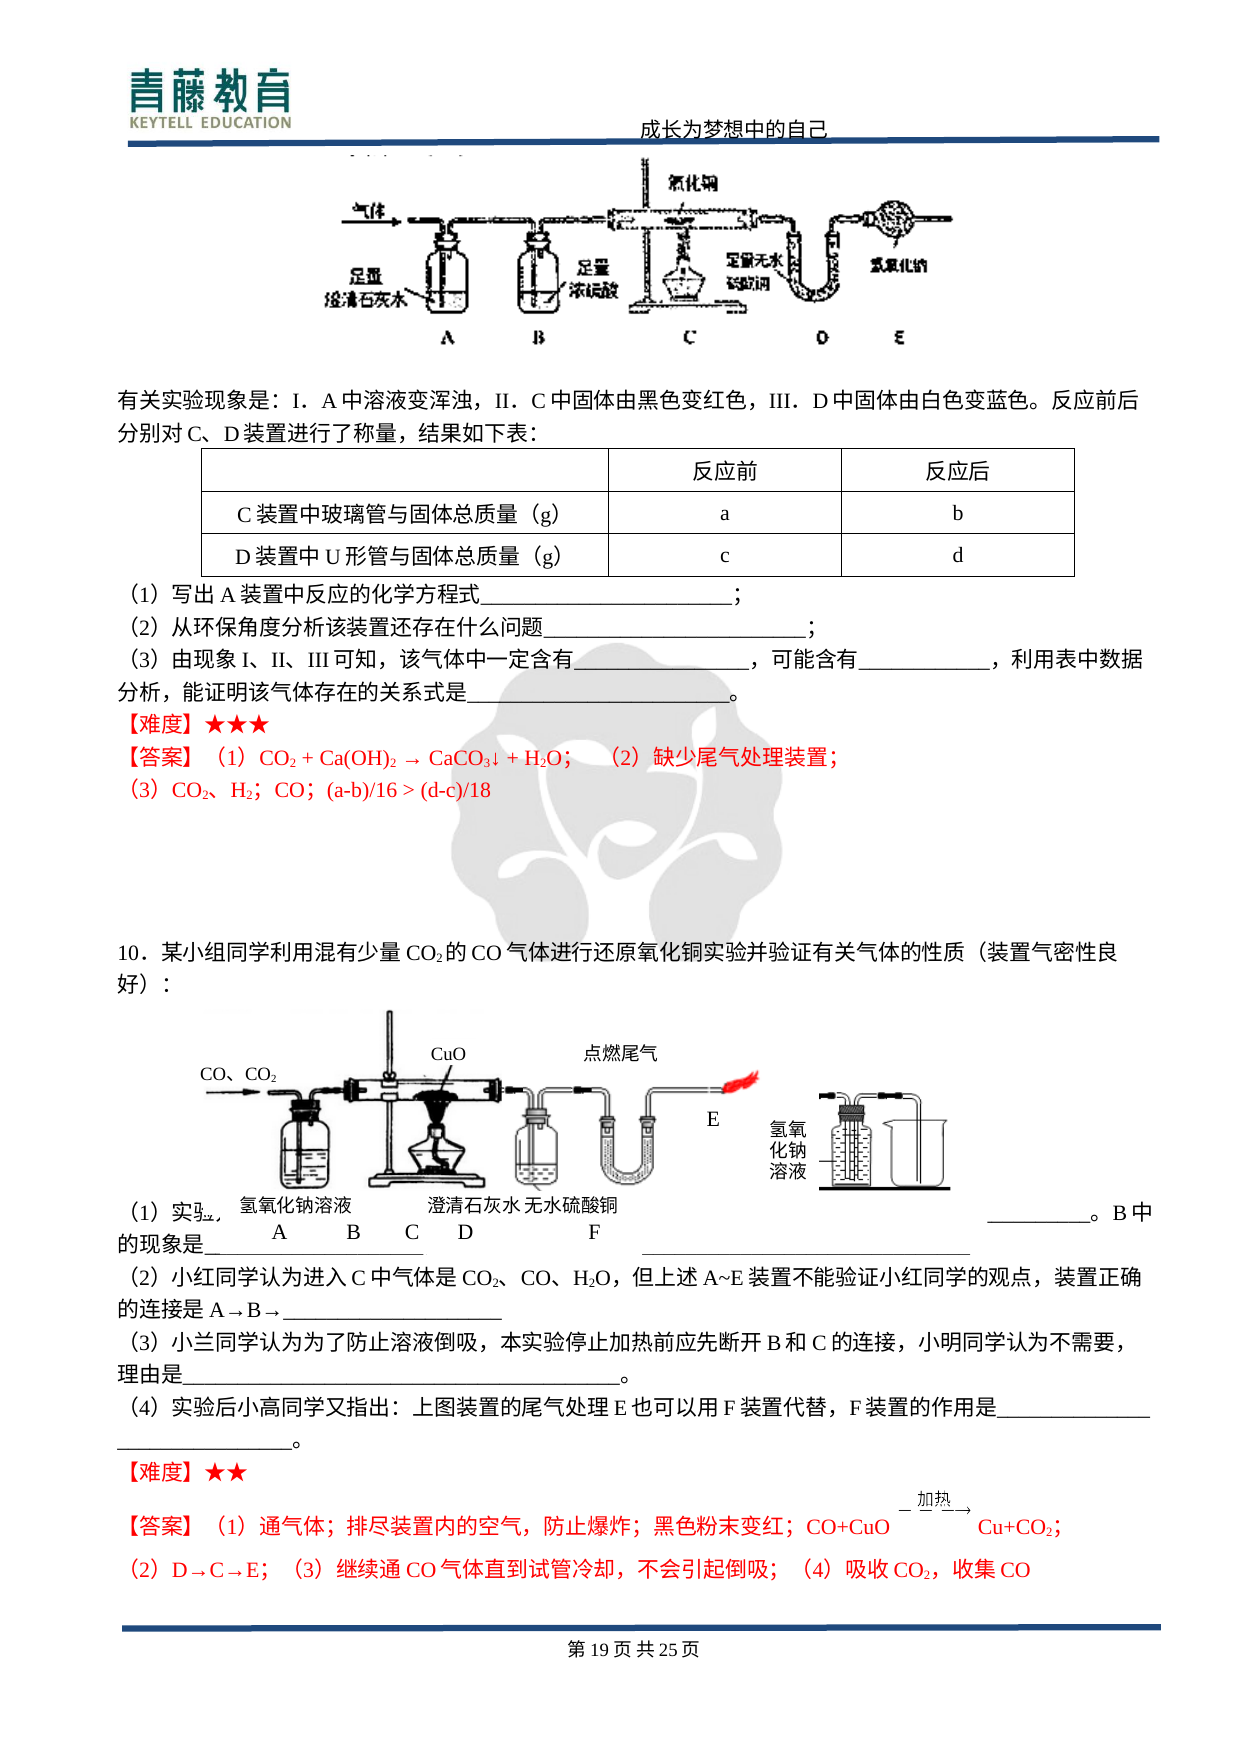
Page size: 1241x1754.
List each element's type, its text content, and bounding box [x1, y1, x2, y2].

text 10．某小组同学利用混有少量CO2的CO气体进行还原氧化铜实验并验证有关气体的性质（装置气密性良好）： [117, 934, 1159, 999]
table_cell b [842, 492, 1074, 533]
table_cell c [609, 534, 841, 576]
text （2）小红同学认为进入C中气体是CO2、CO、H2O，但上述A~E装置不能验证小红同学的观点，装置正确的连接是A→B→____________________ [117, 1259, 1159, 1324]
text （1）写出A装置中反应的化学方程式_______________________； [117, 577, 1159, 609]
text 有关实验现象是：I．A中溶液变浑浊，II．C中固体由黑色变红色，III．D中固体由白色变蓝色。反应前后分别对C、D装置进行了称量，结果如下表： [117, 383, 1159, 448]
table_cell a [609, 492, 841, 533]
table_header [202, 449, 608, 491]
text 【答案】（1）通气体；排尽装置内的空气，防止爆炸；黑色粉末变红；CO+CuOCu+CO2； [117, 1487, 1159, 1552]
table_header 反应后 [842, 449, 1074, 491]
text 【难度】★★★ [117, 707, 1159, 739]
picture [113, 51, 303, 134]
text 【难度】★★ [117, 1454, 1159, 1487]
text （2）从环保角度分析该装置还存在什么问题________________________； [117, 609, 1159, 642]
table_cell D装置中U形管与固体总质量（g） [202, 534, 608, 576]
text （3）小兰同学认为为了防止溶液倒吸，本实验停止加热前应先断开B和C的连接，小明同学认为不需要，理由是________________________________________。 [117, 1324, 1159, 1389]
table_cell d [842, 534, 1074, 576]
text （3）CO2、H2；CO；(a-b)/16 > (d-c)/18 [117, 772, 1159, 804]
picture [311, 155, 963, 350]
text （2）D→C→E；（3）继续通CO气体直到试管冷却，不会引起倒吸；（4）吸收CO2，收集CO [117, 1552, 1159, 1584]
text （4）实验后小高同学又指出：上图装置的尾气处理E也可以用F装置代替，F装置的作用是______________________________。 [117, 1389, 1159, 1454]
text （3）由现象I、II、III可知，该气体中一定含有________________，可能含有____________，利用表中数据分析，能证明该气体存在的关系式是________________________。 [117, 642, 1159, 707]
table_header 反应前 [609, 449, 841, 491]
table_cell C装置中玻璃管与固体总质量（g） [202, 492, 608, 533]
picture [203, 1002, 794, 1215]
text 【答案】（1）CO2 + Ca(OH)2 → CaCO3↓ + H2O； （2）缺少尾气处理装置； [117, 739, 1159, 772]
picture [819, 1084, 951, 1190]
text （1）实验开始时，先__________（选填“通气体”或“加热”），目的是________________________。B中的现象是____________________，反应的化学方程式是______________________________。 [117, 1194, 1159, 1259]
